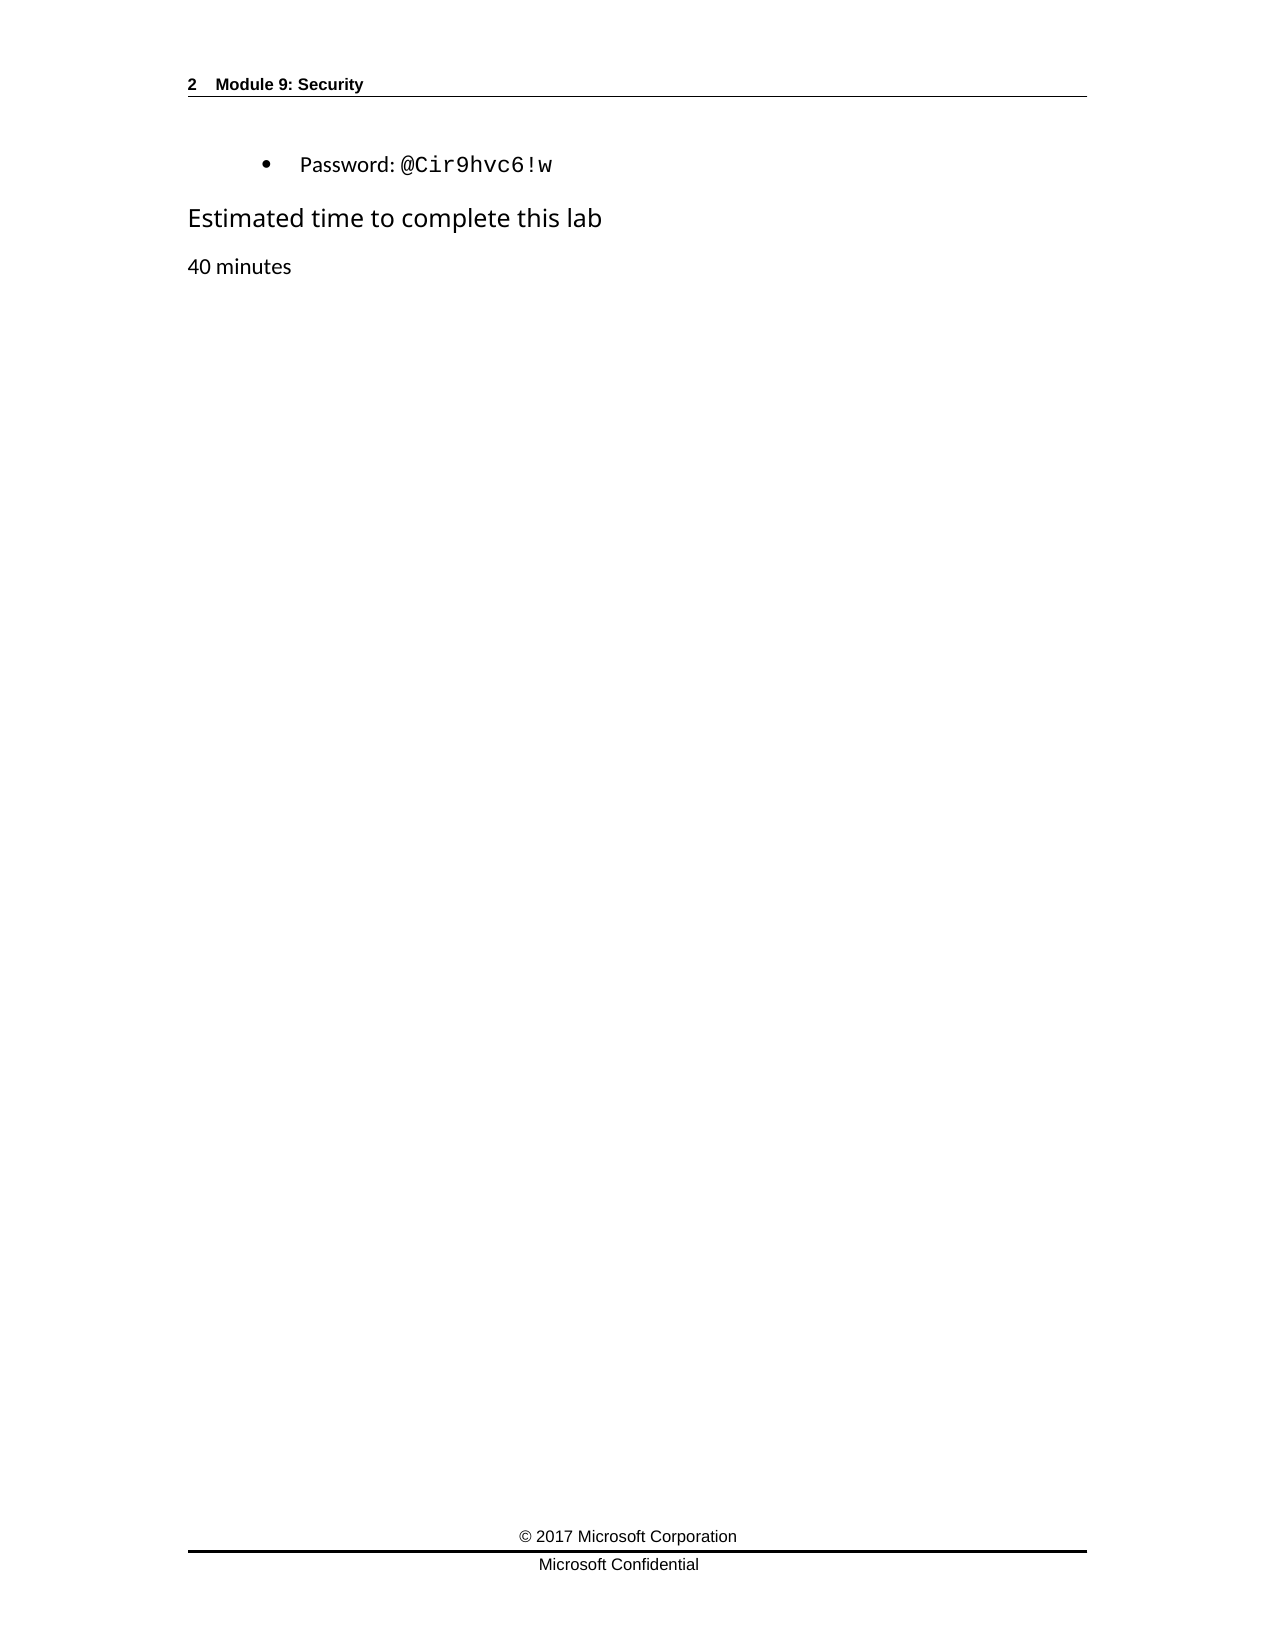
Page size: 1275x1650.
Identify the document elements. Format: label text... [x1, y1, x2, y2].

text Password: @Cir9hvc6!w [262, 150, 1087, 179]
subtitle Estimated time to complete this lab [187, 201, 1087, 235]
text 40 minutes [187, 252, 1087, 281]
